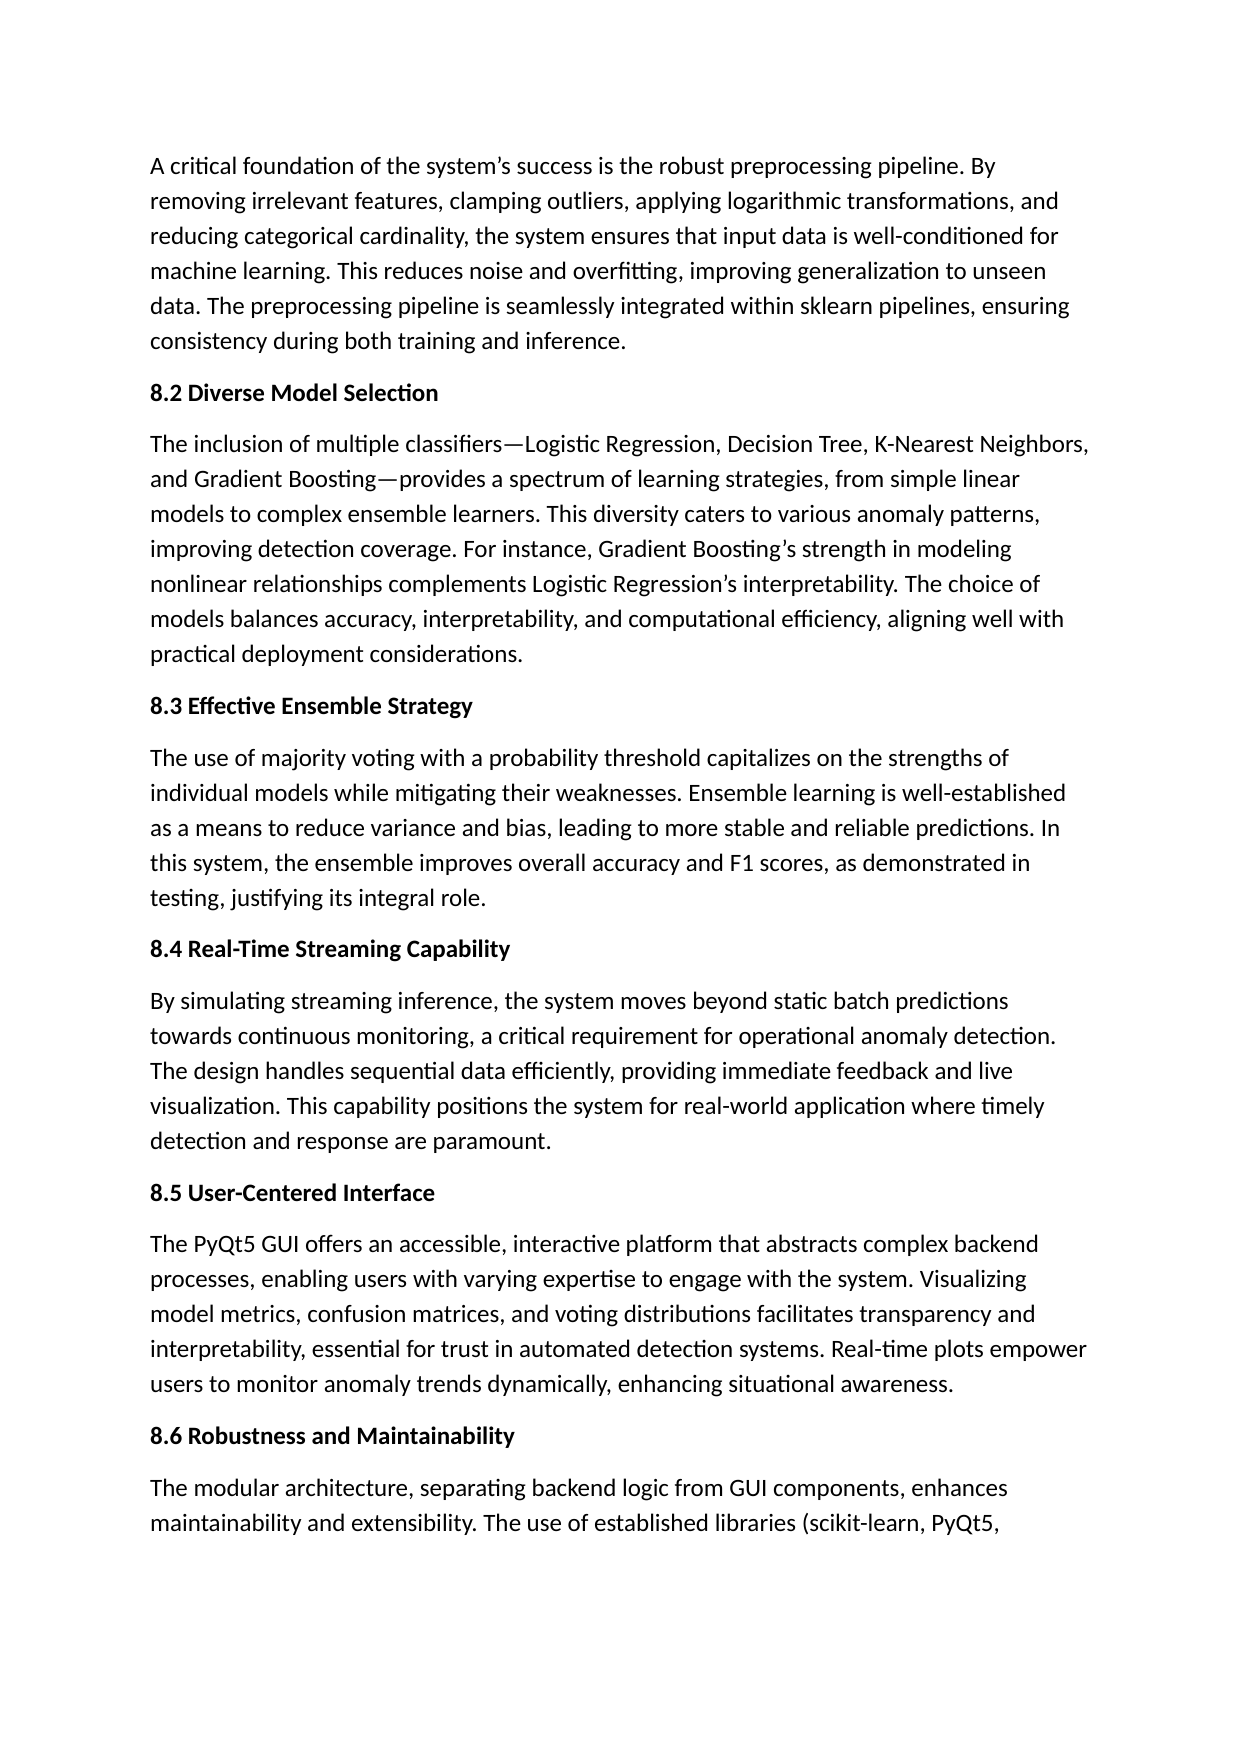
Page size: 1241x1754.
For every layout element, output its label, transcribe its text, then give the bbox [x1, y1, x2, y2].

text The inclusion of multiple classifiers—Logistic Regression, Decision Tree, K-Nearest Neighbors, and Gradient Boosting—provides a spectrum of learning strategies, from simple linear models to complex ensemble learners. This diversity caters to various anomaly patterns, improving detection coverage. For instance, Gradient Boosting’s strength in modeling nonlinear relationships complements Logistic Regression’s interpretability. The choice of models balances accuracy, interpretability, and computational efficiency, aligning well with practical deployment considerations. [150, 428, 1090, 669]
text The PyQt5 GUI offers an accessible, interactive platform that abstracts complex backend processes, enabling users with varying expertise to engage with the system. Visualizing model metrics, confusion matrices, and voting distributions facilitates transparency and interpretability, essential for trust in automated detection systems. Real-time plots empower users to monitor anomaly trends dynamically, enhancing situational awareness. [150, 1228, 1090, 1399]
text A critical foundation of the system’s success is the robust preprocessing pipeline. By removing irrelevant features, clamping outliers, applying logarithmic transformations, and reducing categorical cardinality, the system ensures that input data is well-conditioned for machine learning. This reduces noise and overfitting, improving generalization to unseen data. The preprocessing pipeline is seamlessly integrated within sklearn pipelines, ensuring consistency during both training and inference. [150, 150, 1090, 356]
text 8.3 Effective Ensemble Strategy [150, 690, 1090, 721]
text 8.4 Real-Time Streaming Capability [150, 933, 1090, 964]
text 8.2 Diverse Model Selection [150, 377, 1090, 407]
text 8.6 Robustness and Maintainability [150, 1420, 1090, 1451]
text By simulating streaming inference, the system moves beyond static batch predictions towards continuous monitoring, a critical requirement for operational anomaly detection. The design handles sequential data efficiently, providing immediate feedback and live visualization. This capability positions the system for real-world application where timely detection and response are paramount. [150, 985, 1090, 1156]
text The use of majority voting with a probability threshold capitalizes on the strengths of individual models while mitigating their weaknesses. Ensemble learning is well-established as a means to reduce variance and bias, leading to more stable and reliable predictions. In this system, the ensemble improves overall accuracy and F1 scores, as demonstrated in testing, justifying its integral role. [150, 742, 1090, 912]
text 8.5 User-Centered Interface [150, 1177, 1090, 1207]
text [150, 1472, 1090, 1537]
